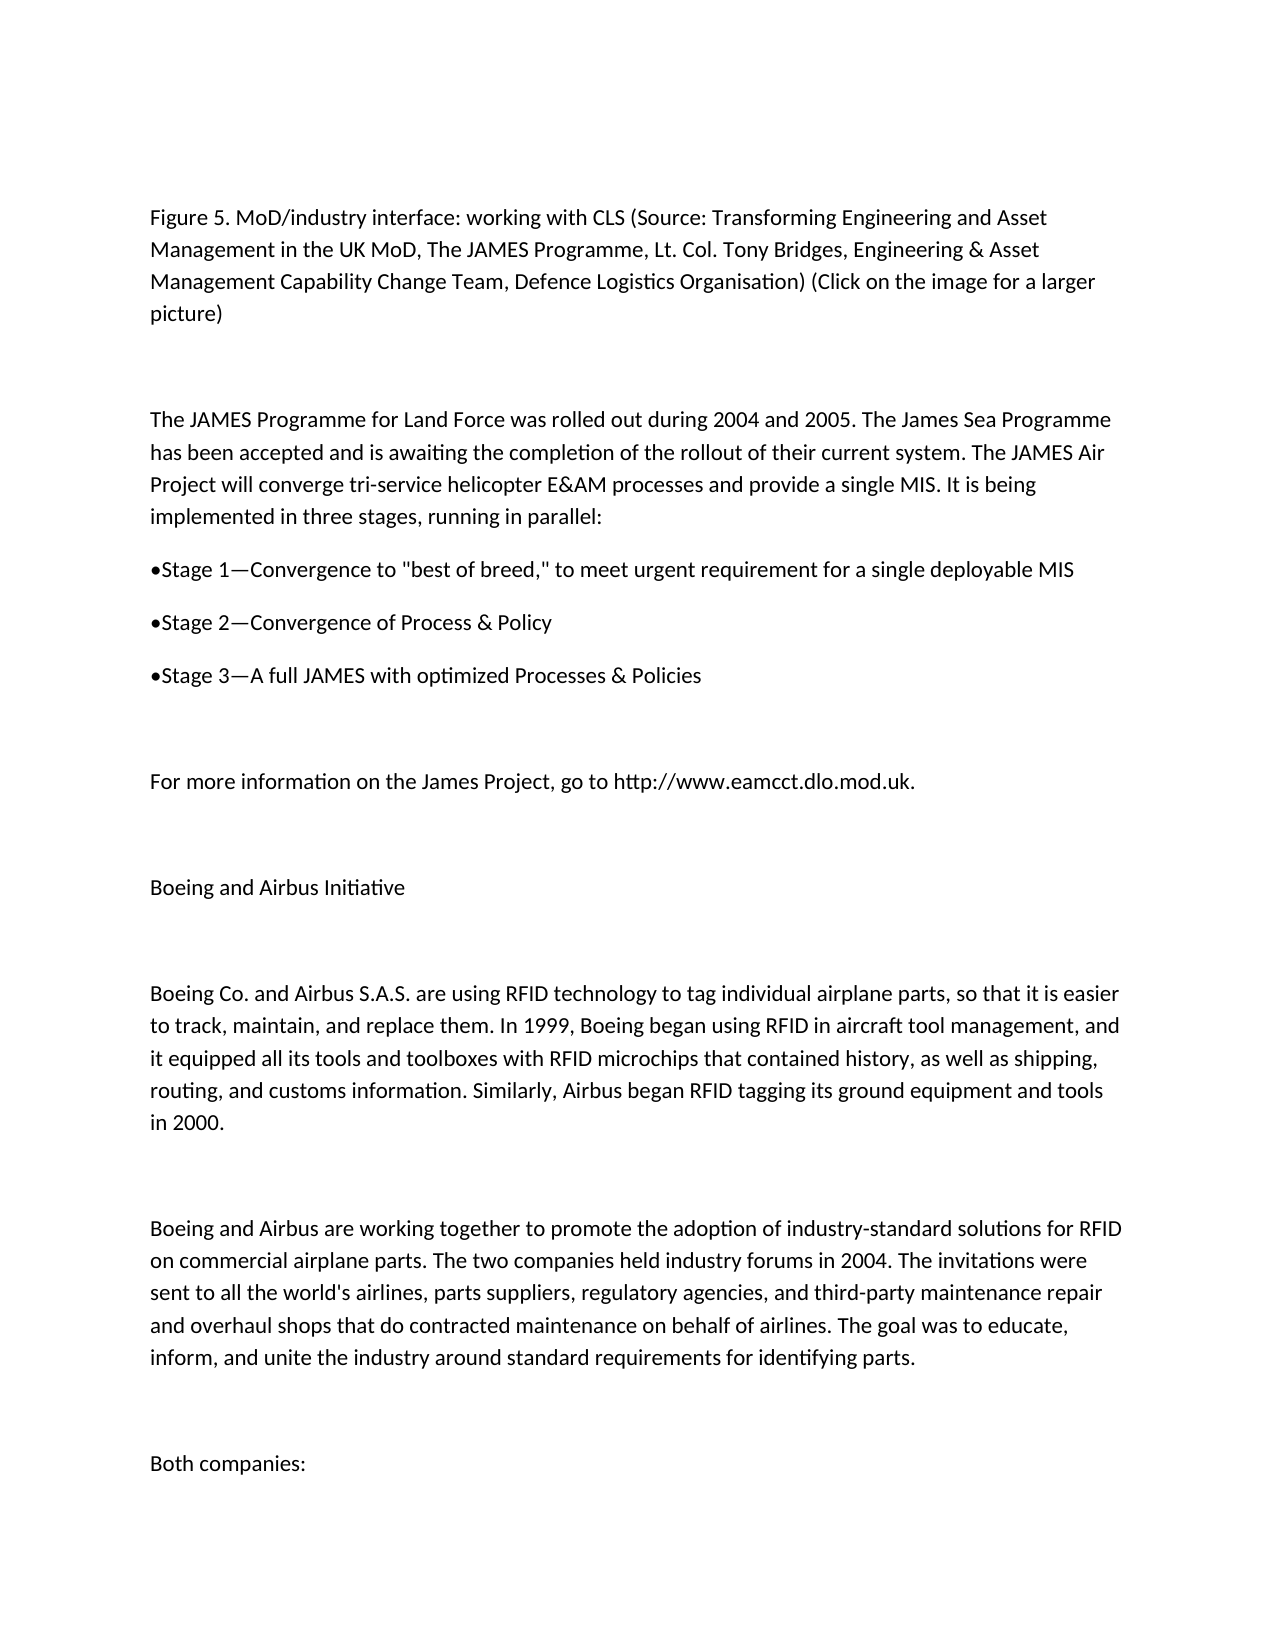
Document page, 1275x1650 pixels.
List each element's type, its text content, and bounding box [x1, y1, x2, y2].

text Figure 5. MoD/industry interface: working with CLS (Source: Transforming Engineering and Asset Management in the UK MoD, The JAMES Programme, Lt. Col. Tony Bridges, Engineering & Asset Management Capability Change Team, Defence Logistics Organisation) (Click on the image for a larger picture) [150, 203, 1125, 328]
text •Stage 1—Convergence to "best of breed," to meet urgent requirement for a single deployable MIS [150, 555, 1125, 583]
text •Stage 2—Convergence of Process & Policy [150, 608, 1125, 636]
text Boeing Co. and Airbus S.A.S. are using RFID technology to tag individual airplane parts, so that it is easier to track, maintain, and replace them. In 1999, Boeing began using RFID in aircraft tool management, and it equipped all its tools and toolboxes with RFID microchips that contained history, as well as shipping, routing, and customs information. Similarly, Airbus began RFID tagging its ground equipment and tools in 2000. [150, 979, 1125, 1136]
text Boeing and Airbus Initiative [150, 873, 1125, 901]
text Both companies: [150, 1449, 1125, 1477]
text For more information on the James Project, go to http://www.eamcct.dlo.mod.uk. [150, 767, 1125, 795]
text •Stage 3—A full JAMES with optimized Processes & Policies [150, 661, 1125, 689]
text Boeing and Airbus are working together to promote the adoption of industry-standard solutions for RFID on commercial airplane parts. The two companies held industry forums in 2004. The invitations were sent to all the world's airlines, parts suppliers, regulatory agencies, and third-party maintenance repair and overhaul shops that do contracted maintenance on behalf of airlines. The goal was to educate, inform, and unite the industry around standard requirements for identifying parts. [150, 1214, 1125, 1371]
text The JAMES Programme for Land Force was rolled out during 2004 and 2005. The James Sea Programme has been accepted and is awaiting the completion of the rollout of their current system. The JAMES Air Project will converge tri-service helicopter E&AM processes and provide a single MIS. It is being implemented in three stages, running in parallel: [150, 406, 1125, 530]
